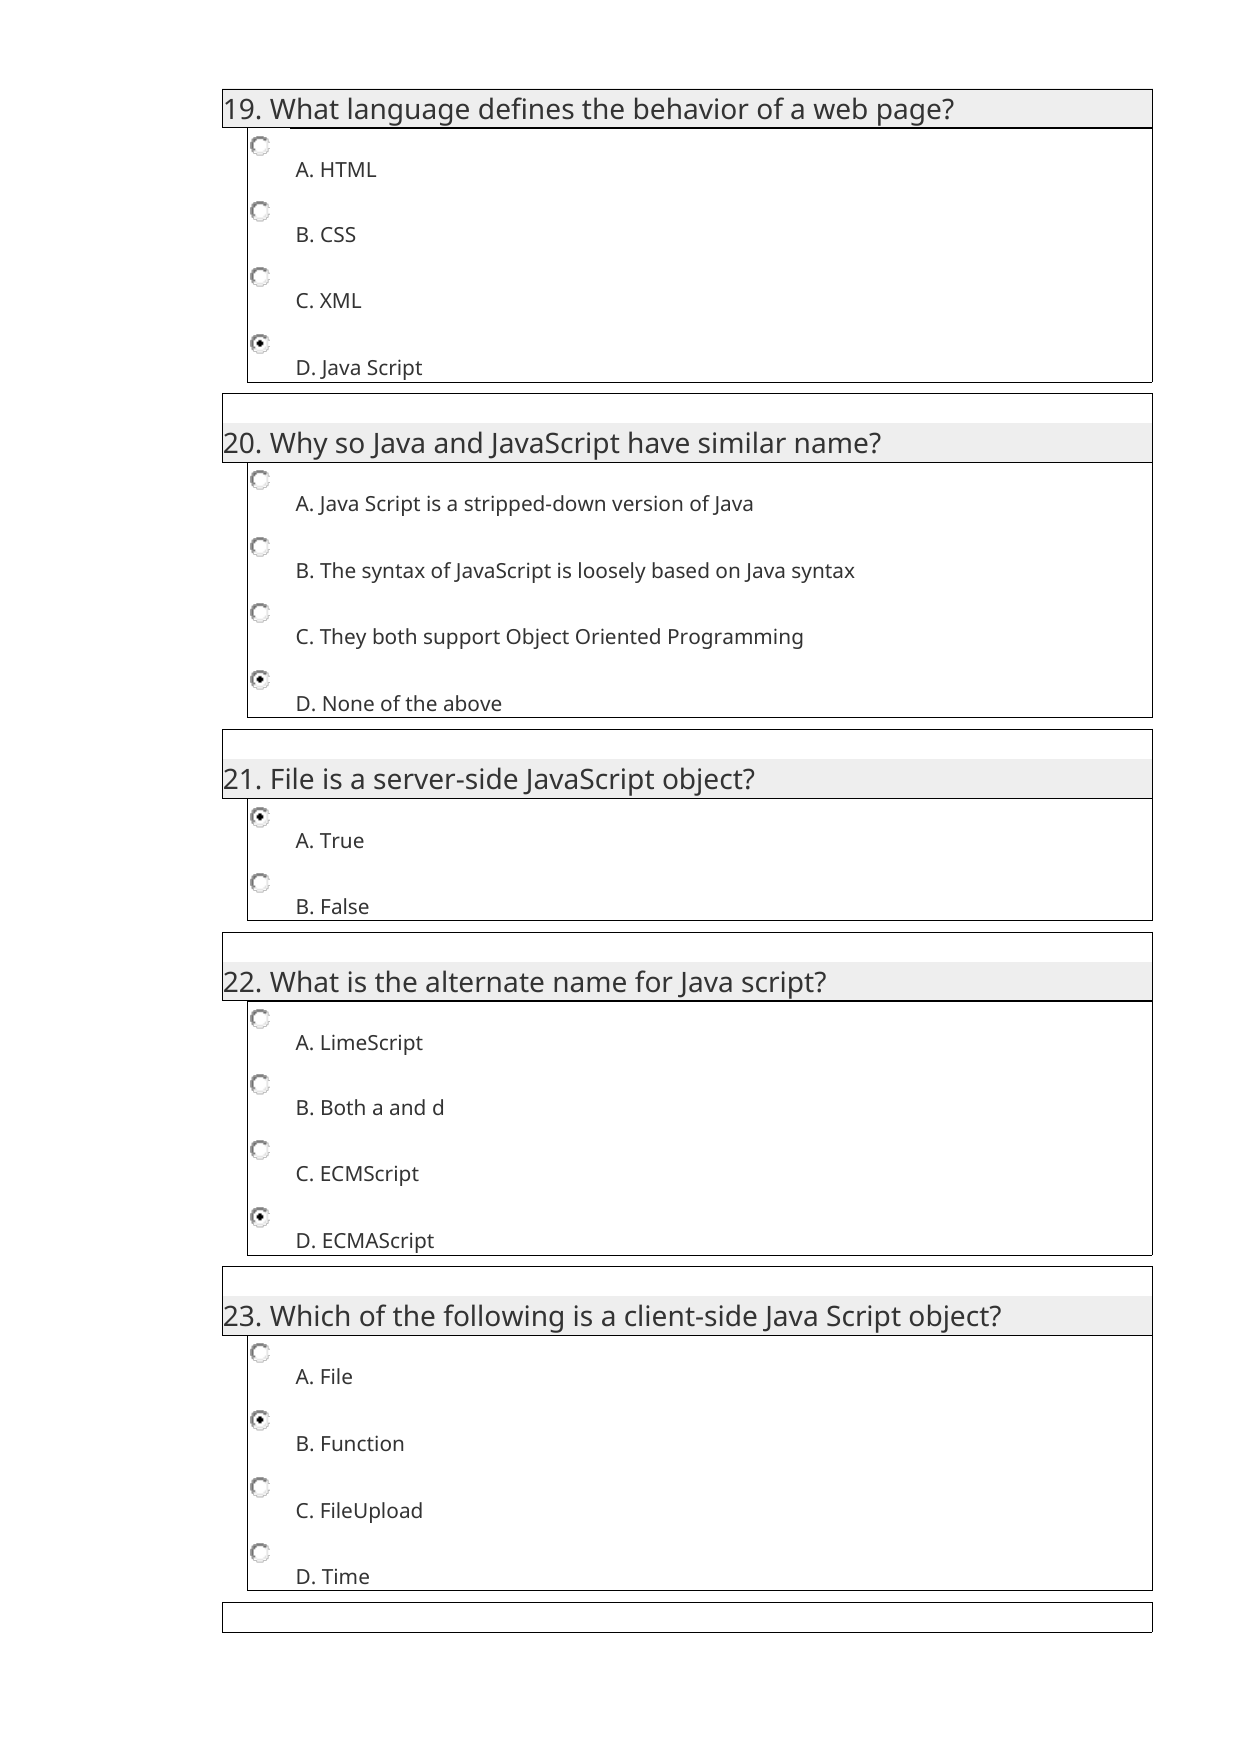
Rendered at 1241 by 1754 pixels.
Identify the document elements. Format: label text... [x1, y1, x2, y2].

text 20. Why so Java and JavaScript have similar name? [223, 423, 1152, 462]
text D. Java Script [248, 325, 1152, 382]
text C. ECMScript [248, 1132, 1152, 1187]
text C. They both support Object Oriented Programming [248, 595, 1152, 650]
text B. False [248, 865, 1152, 920]
text A. File [248, 1336, 1152, 1391]
text A. True [248, 799, 1152, 855]
text 22. What is the alternate name for Java script? [223, 962, 1152, 1000]
text C. XML [248, 259, 1152, 314]
text D. ECMAScript [248, 1198, 1152, 1255]
text B. Both a and d [248, 1067, 1152, 1122]
text B. The syntax of JavaScript is loosely based on Java syntax [248, 528, 1152, 584]
text B. Function [248, 1401, 1152, 1458]
text C. FileUpload [248, 1468, 1152, 1525]
text D. Time [248, 1535, 1152, 1590]
text B. CSS [248, 193, 1152, 249]
text D. None of the above [248, 661, 1152, 717]
text 21. File is a server-side JavaScript object? [223, 759, 1152, 798]
text A. LimeScript [248, 1002, 1152, 1056]
text A. HTML [248, 129, 1152, 183]
text 19. What language defines the behavior of a web page? [223, 90, 1152, 127]
text A. Java Script is a stripped-down version of Java [248, 463, 1152, 517]
text 23. Which of the following is a client-side Java Script object? [223, 1296, 1152, 1335]
